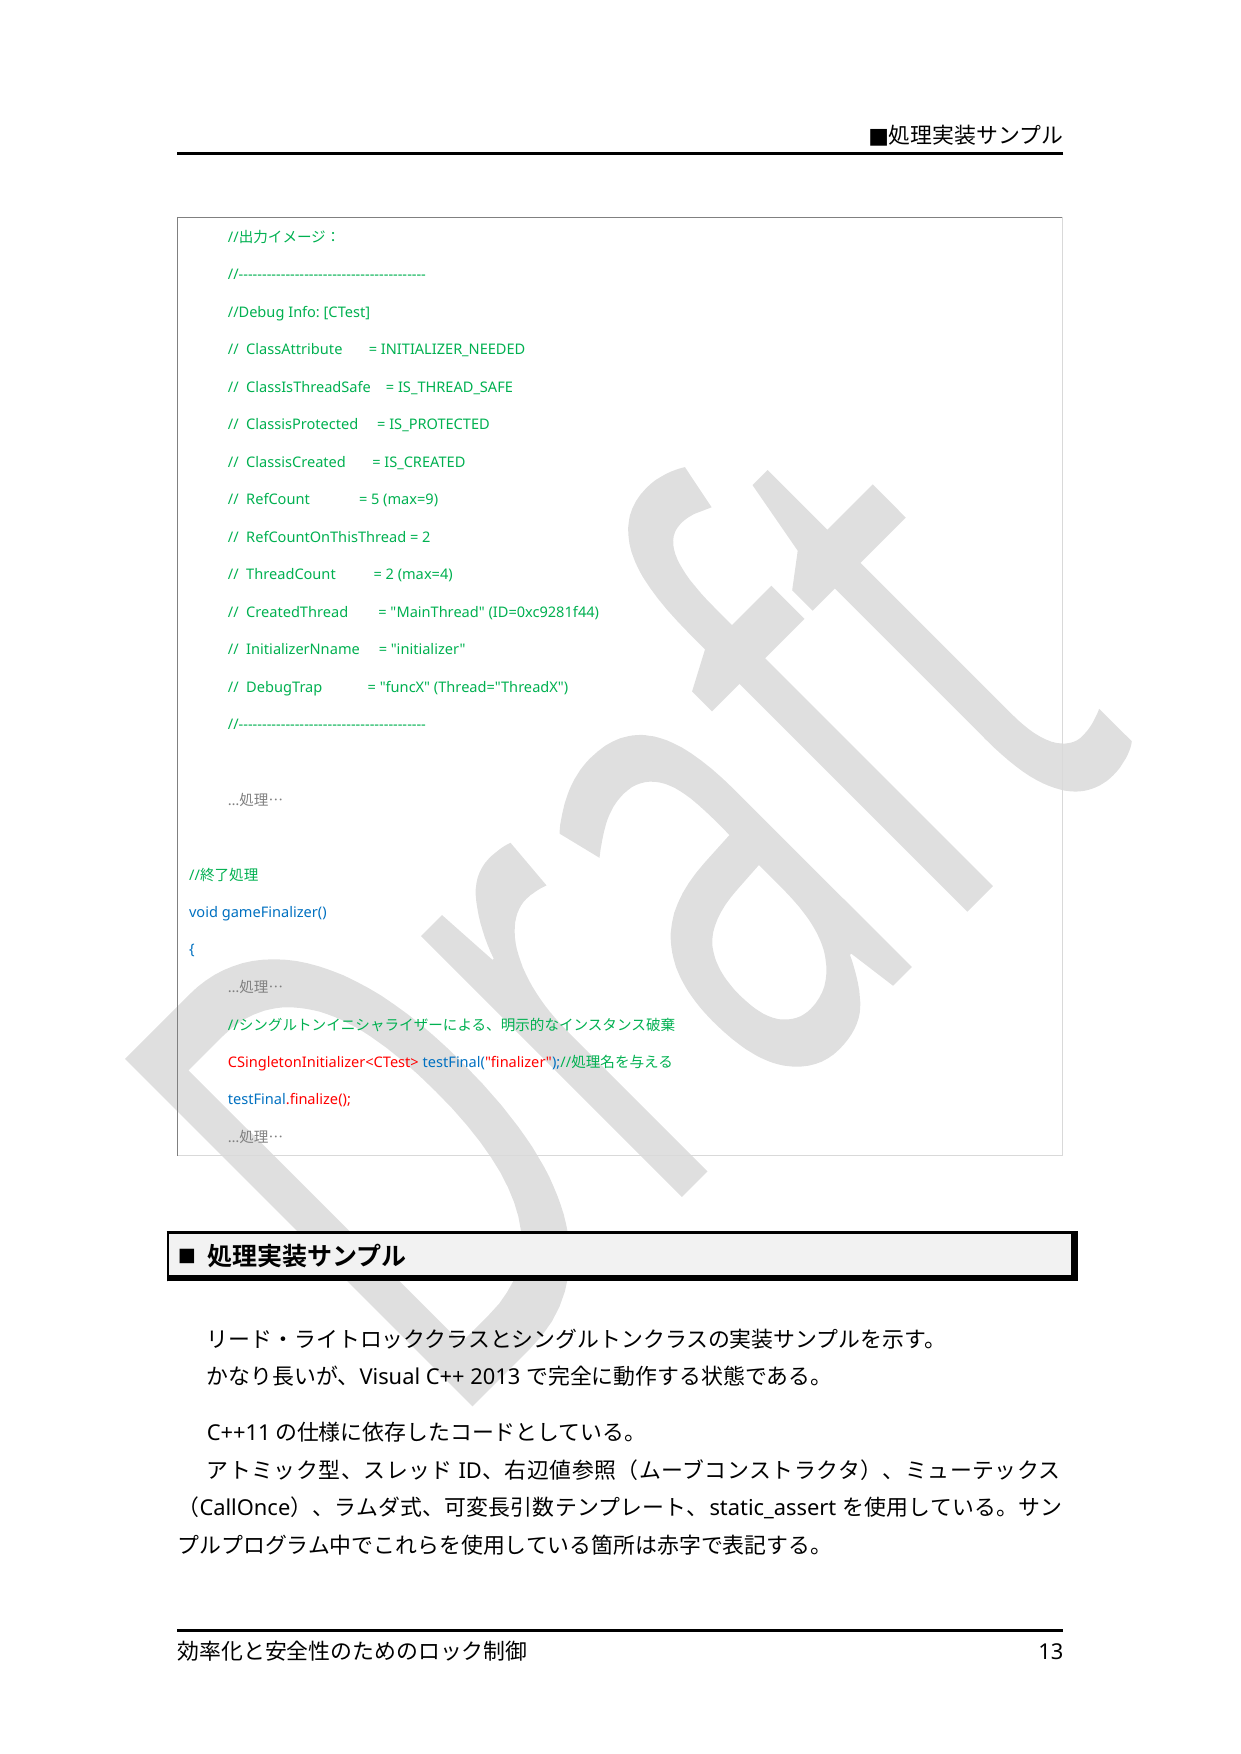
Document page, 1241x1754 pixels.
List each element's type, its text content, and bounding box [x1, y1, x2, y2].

text リード・ライトロッククラスとシングルトンクラスの実装サンプルを示す。 [177, 1319, 1063, 1356]
subtitle 処理実装サンプル [169, 1234, 1071, 1275]
text かなり長いが、Visual C++ 2013 で完全に動作する状態である。 [177, 1356, 1063, 1394]
text C++11の仕様に依存したコードとしている。 [177, 1413, 1063, 1450]
text アトミック型、スレッドID、右辺値参照（ムーブコンストラクタ）、ミューテックス（CallOnce）、ラムダ式、可変長引数テンプレート、static_assert を使用している。サンプルプログラム中でこれらを使用している箇所は赤字で表記する。 [177, 1450, 1063, 1563]
